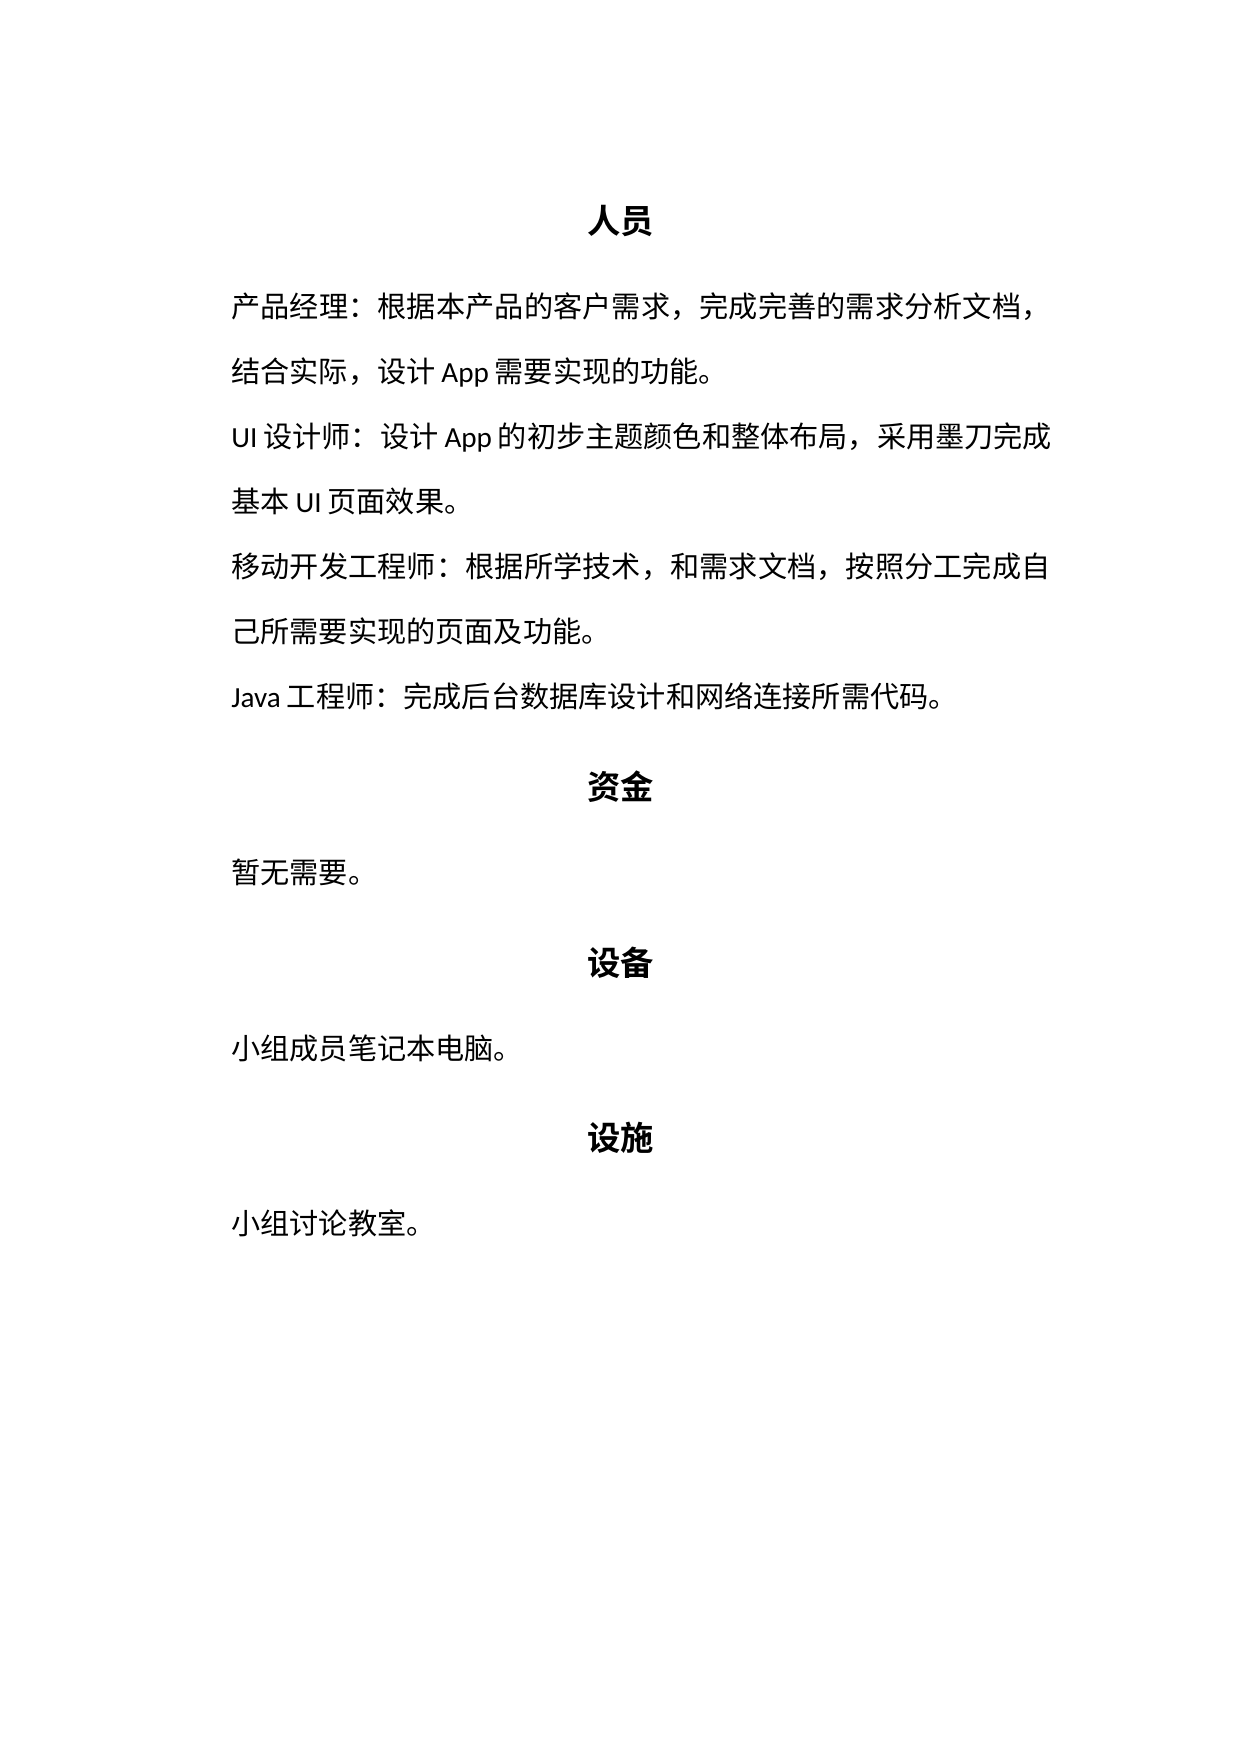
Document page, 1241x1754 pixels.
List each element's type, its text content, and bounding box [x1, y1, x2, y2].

text 移动开发工程师：根据所学技术，和需求文档，按照分工完成自己所需要实现的页面及功能。 [231, 533, 1053, 663]
text 暂无需要。 [187, 838, 1053, 903]
subtitle 资金 [187, 753, 1053, 818]
text 小组讨论教室。 [187, 1189, 1053, 1254]
subtitle 设施 [187, 1104, 1053, 1169]
text Java工程师：完成后台数据库设计和网络连接所需代码。 [231, 663, 1053, 728]
subtitle 设备 [187, 928, 1053, 993]
subtitle 人员 [187, 187, 1053, 252]
text 小组成员笔记本电脑。 [187, 1014, 1053, 1079]
text UI设计师：设计App的初步主题颜色和整体布局，采用墨刀完成基本UI页面效果。 [231, 403, 1053, 533]
text 产品经理：根据本产品的客户需求，完成完善的需求分析文档，结合实际，设计App需要实现的功能。 [231, 273, 1053, 403]
